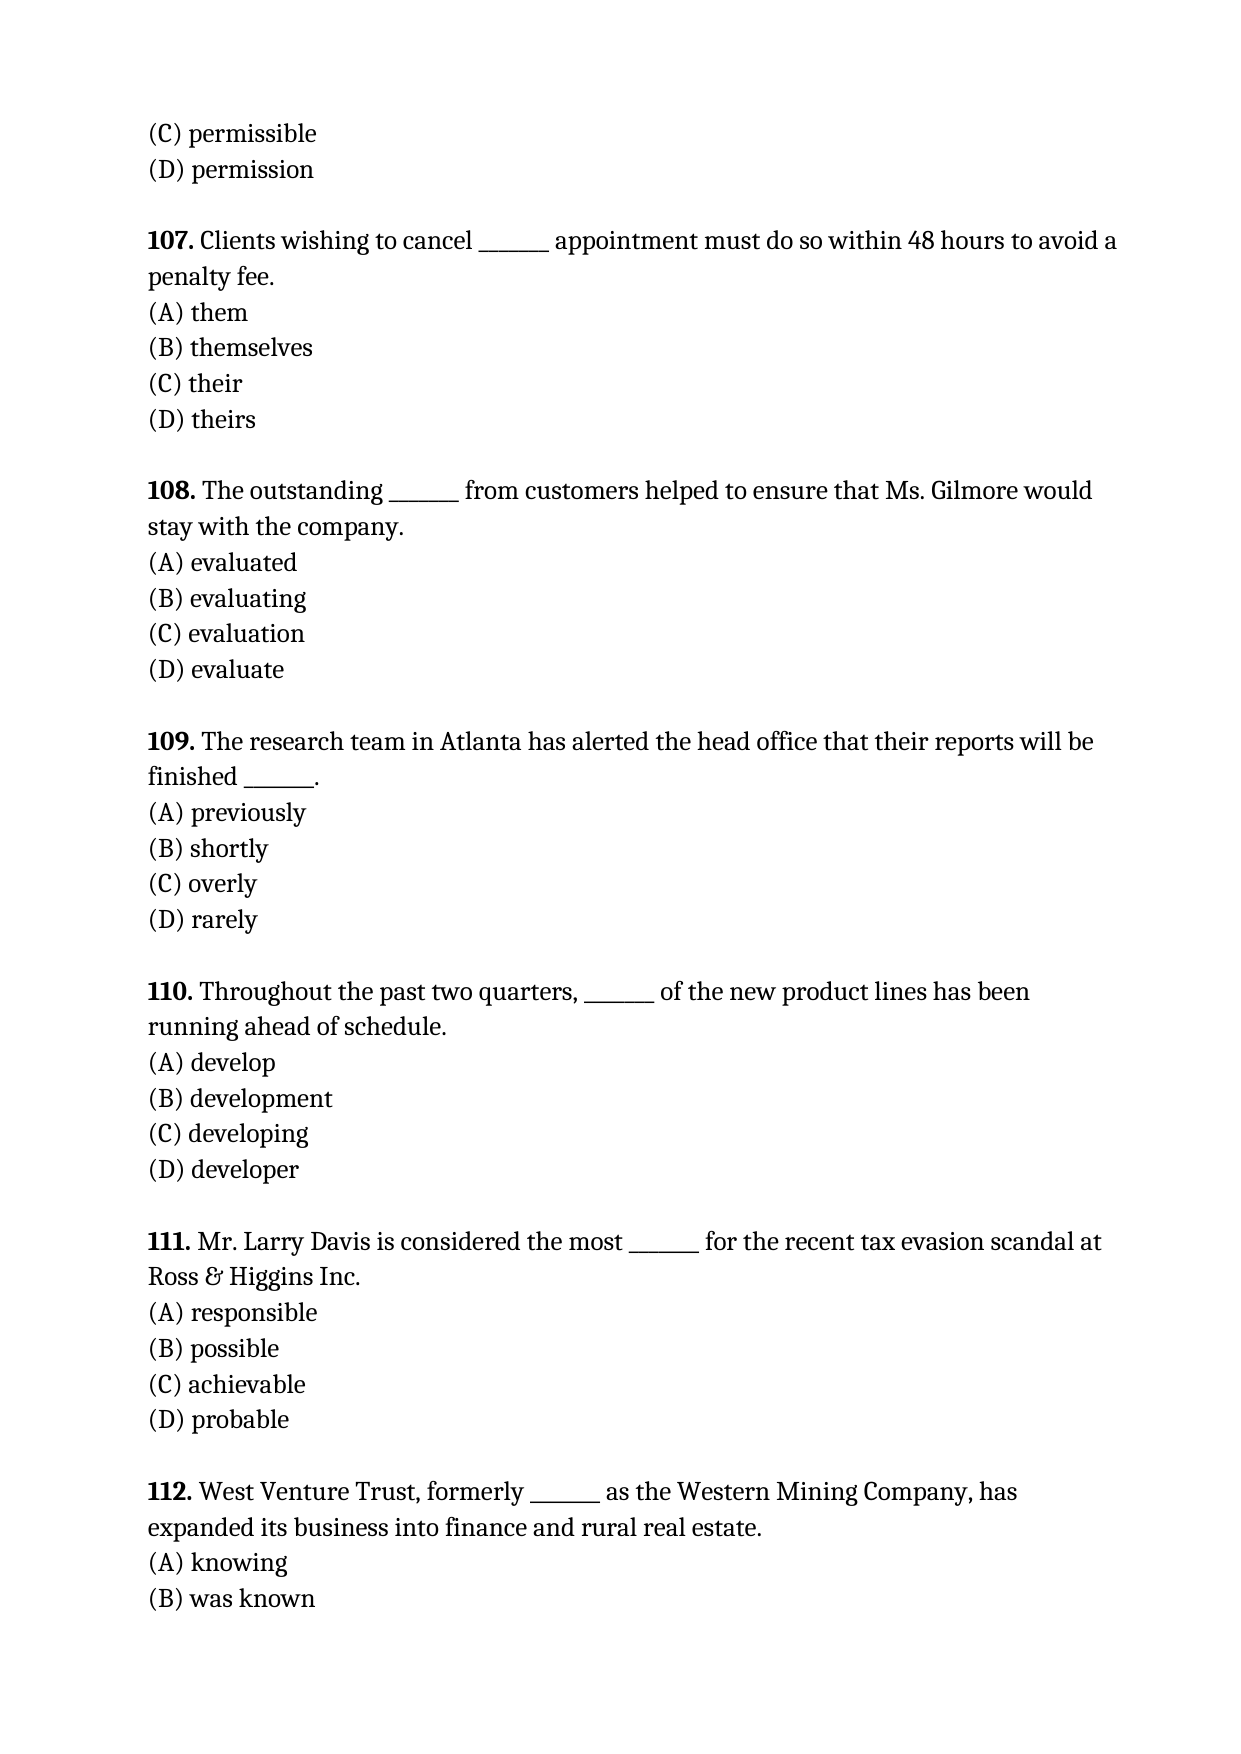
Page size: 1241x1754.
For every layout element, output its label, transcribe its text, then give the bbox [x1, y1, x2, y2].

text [148, 1440, 1122, 1614]
text 108. The outstanding _______ from customers helped to ensure that Ms. Gilmore would stay with the company. (A) evaluated (B) evaluating (C) evaluation (D) evaluate [148, 475, 1122, 685]
text 110. Throughout the past two quarters, _______ of the new product lines has been running ahead of schedule. (A) develop (B) development (C) developing (D) developer [148, 940, 1122, 1185]
text 111. Mr. Larry Davis is considered the most _______ for the recent tax evasion scandal at Ross & Higgins Inc. (A) responsible (B) possible (C) achievable (D) probable [148, 1190, 1122, 1436]
text 109. The research team in Atlanta has alerted the head office that their reports will be finished _______. (A) previously (B) shortly (C) overly (D) rarely [148, 690, 1122, 935]
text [148, 118, 1122, 185]
text 107. Clients wishing to cancel _______ appointment must do so within 48 hours to avoid a penalty fee. (A) them (B) themselves (C) their (D) theirs [148, 189, 1122, 435]
